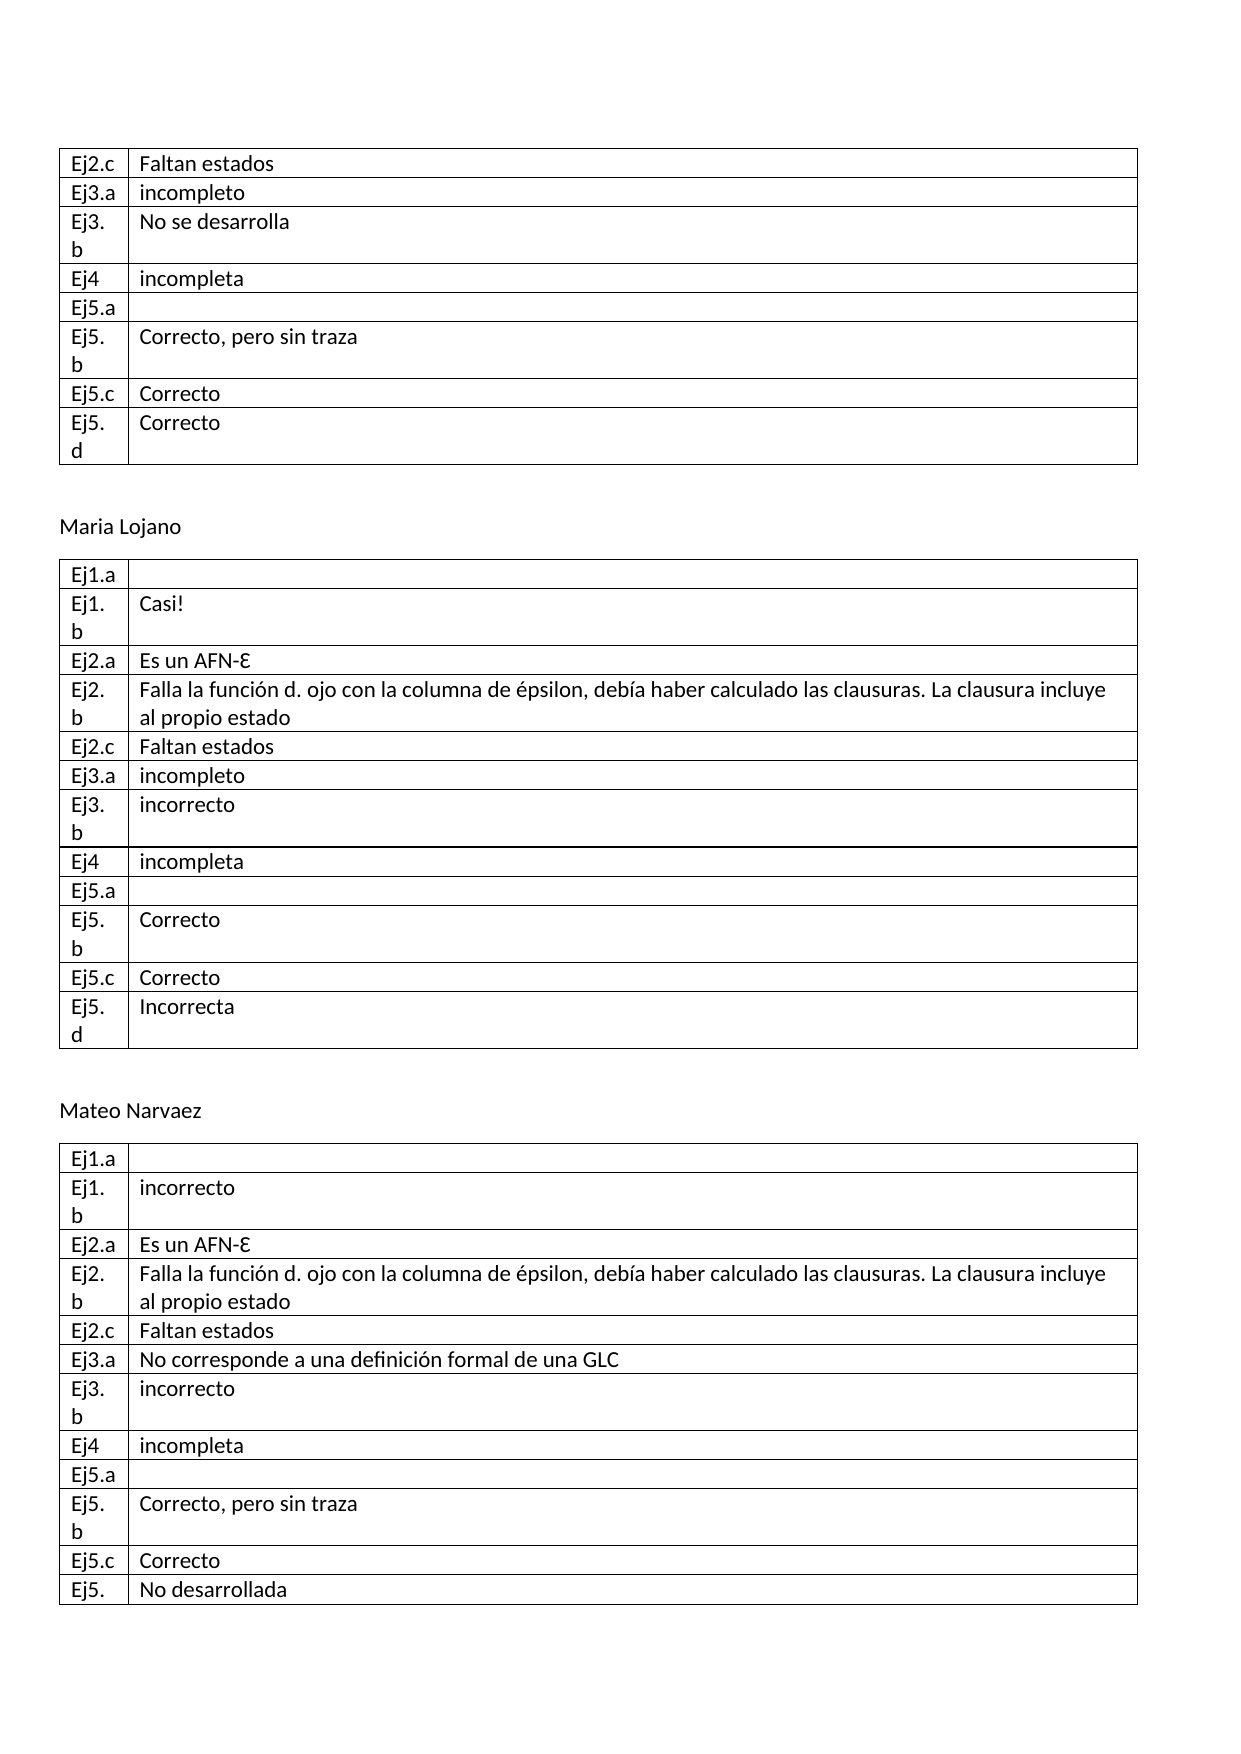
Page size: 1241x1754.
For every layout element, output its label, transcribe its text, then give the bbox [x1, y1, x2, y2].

text Maria Lojano [59, 512, 1167, 540]
table_cell incompleta [129, 848, 1137, 876]
table_cell [129, 877, 1137, 904]
table_cell Ej5.d [60, 992, 128, 1048]
table_cell No desarrollada [129, 1575, 1137, 1603]
table_cell Ej2.b [60, 675, 128, 731]
table_cell Ej4 [60, 848, 128, 876]
table_cell Ej3.b [60, 207, 128, 263]
table_cell Ej3.b [60, 1374, 128, 1430]
table_cell incompleta [129, 1431, 1137, 1459]
table_cell [129, 1460, 1137, 1488]
table_cell Incorrecta [129, 992, 1137, 1048]
table_cell incorrecto [129, 790, 1137, 846]
table_cell Correcto [129, 1546, 1137, 1574]
table_cell Faltan estados [129, 1316, 1137, 1344]
table_cell Correcto [129, 408, 1137, 464]
table_cell Ej4 [60, 264, 128, 292]
table_cell Ej5.c [60, 1546, 128, 1574]
table_cell Correcto [129, 379, 1137, 407]
table_cell incompleto [129, 178, 1137, 206]
table_cell Correcto, pero sin traza [129, 322, 1137, 378]
table_cell Correcto [129, 963, 1137, 991]
table_cell Ej2.a [60, 646, 128, 674]
table_cell Falla la función d. ojo con la columna de épsilon, debía haber calculado las clausuras. La clausura incluye al propio estado [129, 1259, 1137, 1315]
table_cell incompleto [129, 761, 1137, 789]
table_cell Ej5.b [60, 1489, 128, 1545]
table_cell Faltan estados [129, 149, 1137, 177]
table_cell Ej5.d [60, 408, 128, 464]
table_cell Ej5.b [60, 322, 128, 378]
table_cell Casi! [129, 589, 1137, 645]
table_cell No corresponde a una definición formal de una GLC [129, 1345, 1137, 1373]
table_cell Ej5.c [60, 379, 128, 407]
table_cell [129, 293, 1137, 321]
table_cell Es un AFN-Ɛ [129, 646, 1137, 674]
table_header Ej1.a [60, 1144, 128, 1172]
table_cell Ej2.c [60, 149, 128, 177]
table_cell Ej2.b [60, 1259, 128, 1315]
table_cell No se desarrolla [129, 207, 1137, 263]
table_cell Falla la función d. ojo con la columna de épsilon, debía haber calculado las clausuras. La clausura incluye al propio estado [129, 675, 1137, 731]
table_cell Ej5.a [60, 293, 128, 321]
table_cell Faltan estados [129, 732, 1137, 760]
table_cell Ej1.b [60, 1173, 128, 1229]
table_cell Ej4 [60, 1431, 128, 1459]
table_cell Ej3.a [60, 1345, 128, 1373]
table_cell Ej2.a [60, 1230, 128, 1258]
table_cell Ej3.a [60, 178, 128, 206]
table_cell Ej3.b [60, 790, 128, 846]
table_cell Ej5.a [60, 1460, 128, 1488]
table_cell Ej1.b [60, 589, 128, 645]
table_cell Ej5.c [60, 963, 128, 991]
table_cell Correcto [129, 906, 1137, 962]
table_cell Es un AFN-Ɛ [129, 1230, 1137, 1258]
table_cell incorrecto [129, 1374, 1137, 1430]
table_cell Correcto, pero sin traza [129, 1489, 1137, 1545]
table_header Ej1.a [60, 560, 128, 588]
table_header [129, 560, 1137, 588]
table_cell Ej3.a [60, 761, 128, 789]
table_cell incompleta [129, 264, 1137, 292]
table_cell Ej2.c [60, 1316, 128, 1344]
table_cell incorrecto [129, 1173, 1137, 1229]
table_header [129, 1144, 1137, 1172]
table_cell Ej5.b [60, 906, 128, 962]
table_cell Ej5.d [60, 1575, 128, 1603]
table_cell Ej2.c [60, 732, 128, 760]
table_cell Ej5.a [60, 877, 128, 904]
text Mateo Narvaez [59, 1096, 1167, 1124]
